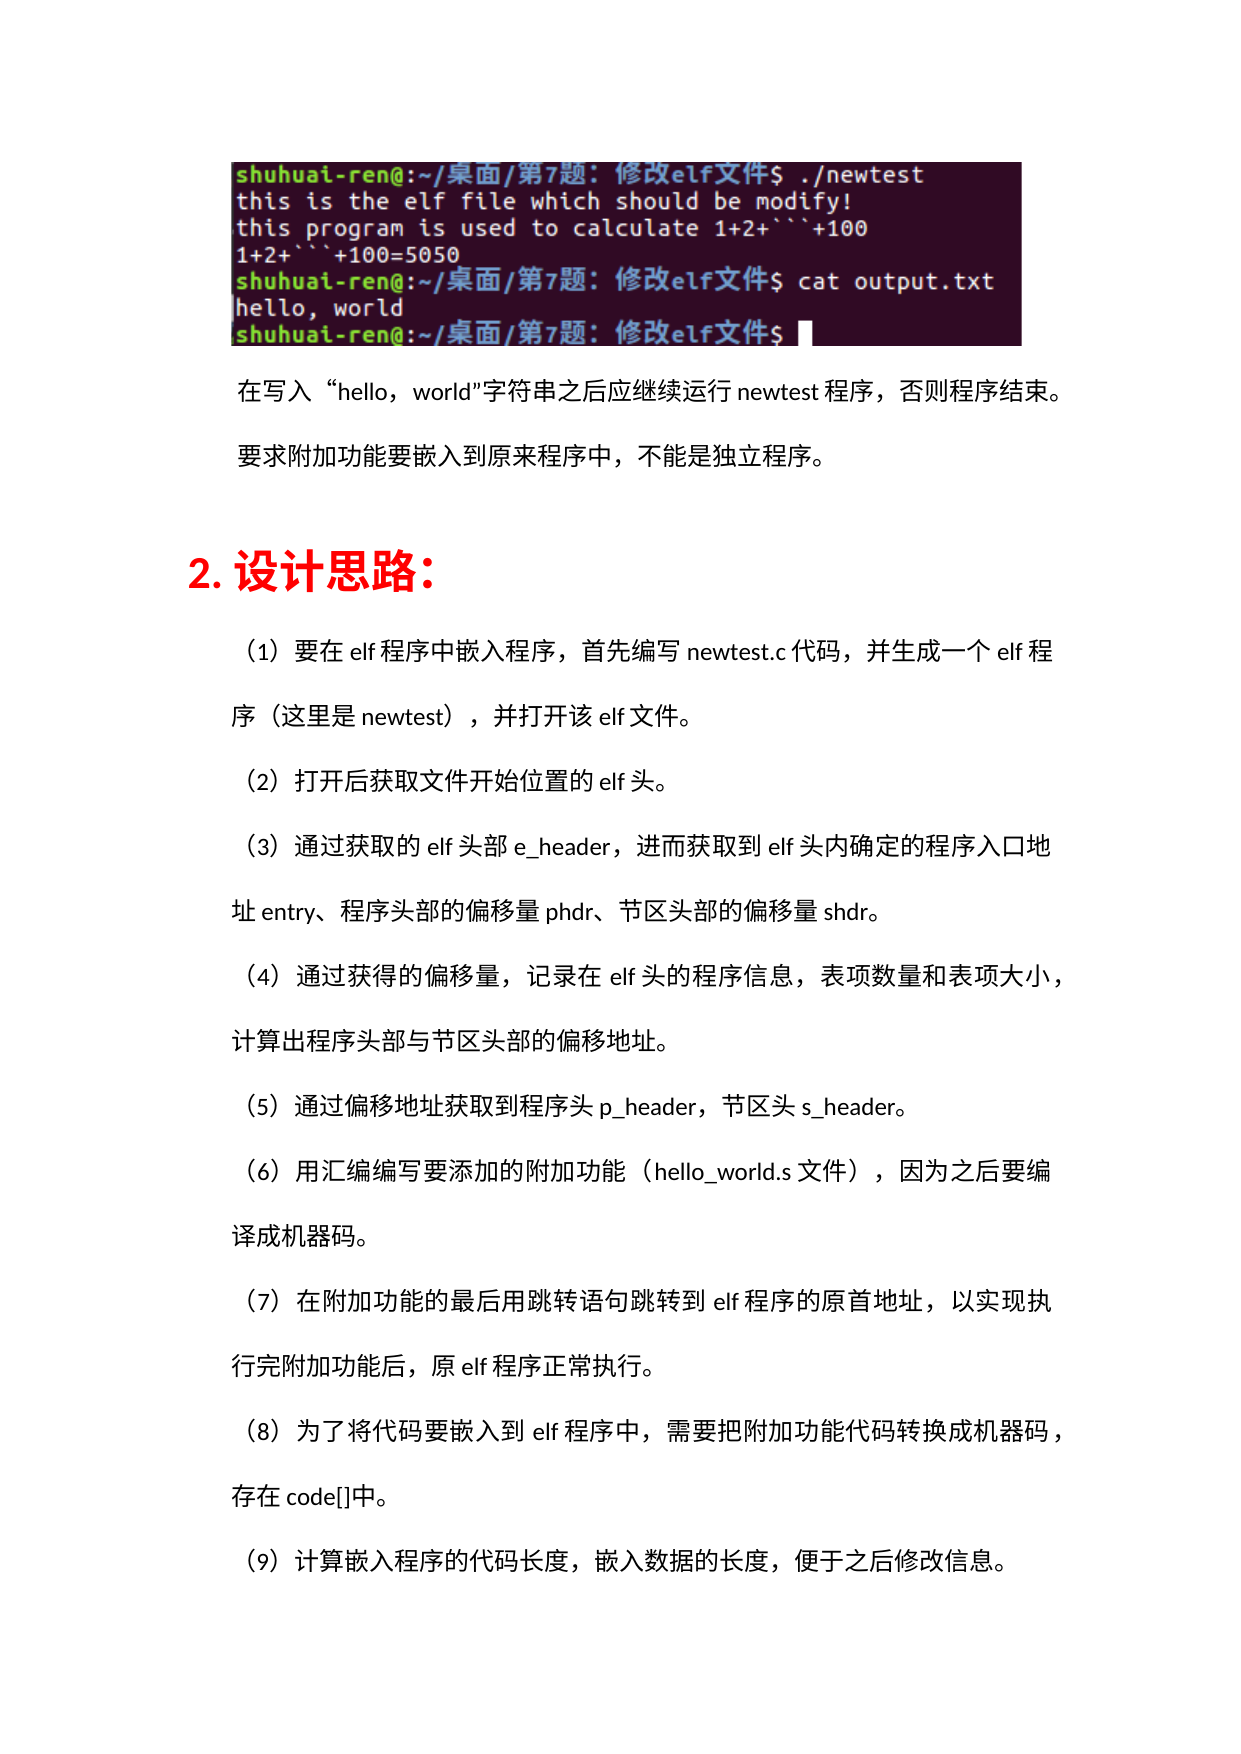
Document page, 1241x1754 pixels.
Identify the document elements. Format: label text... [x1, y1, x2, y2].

list 设计思路： [187, 519, 1053, 617]
text （4）通过获得的偏移量，记录在elf头的程序信息，表项数量和表项大小，计算出程序头部与节区头部的偏移地址。 [231, 942, 1053, 1072]
text 在写入“hello，world”字符串之后应继续运行newtest程序，否则程序结束。 [187, 357, 1053, 422]
picture [231, 162, 1022, 346]
text （8）为了将代码要嵌入到elf程序中，需要把附加功能代码转换成机器码，存在code[]中。 [231, 1397, 1053, 1527]
text （5）通过偏移地址获取到程序头p_header，节区头s_header。 [231, 1072, 1053, 1137]
text （2）打开后获取文件开始位置的elf头。 [231, 747, 1053, 812]
text （3）通过获取的elf头部e_header，进而获取到elf头内确定的程序入口地址entry、程序头部的偏移量phdr、节区头部的偏移量shdr。 [231, 812, 1053, 942]
text （6）用汇编编写要添加的附加功能（hello_world.s文件），因为之后要编译成机器码。 [231, 1137, 1053, 1267]
text （7）在附加功能的最后用跳转语句跳转到elf程序的原首地址，以实现执行完附加功能后，原elf程序正常执行。 [231, 1267, 1053, 1397]
text 要求附加功能要嵌入到原来程序中，不能是独立程序。 [187, 422, 1053, 487]
text （1）要在elf程序中嵌入程序，首先编写newtest.c代码，并生成一个elf程序（这里是newtest），并打开该elf文件。 [231, 617, 1053, 747]
text （9）计算嵌入程序的代码长度，嵌入数据的长度，便于之后修改信息。 [231, 1527, 1053, 1592]
